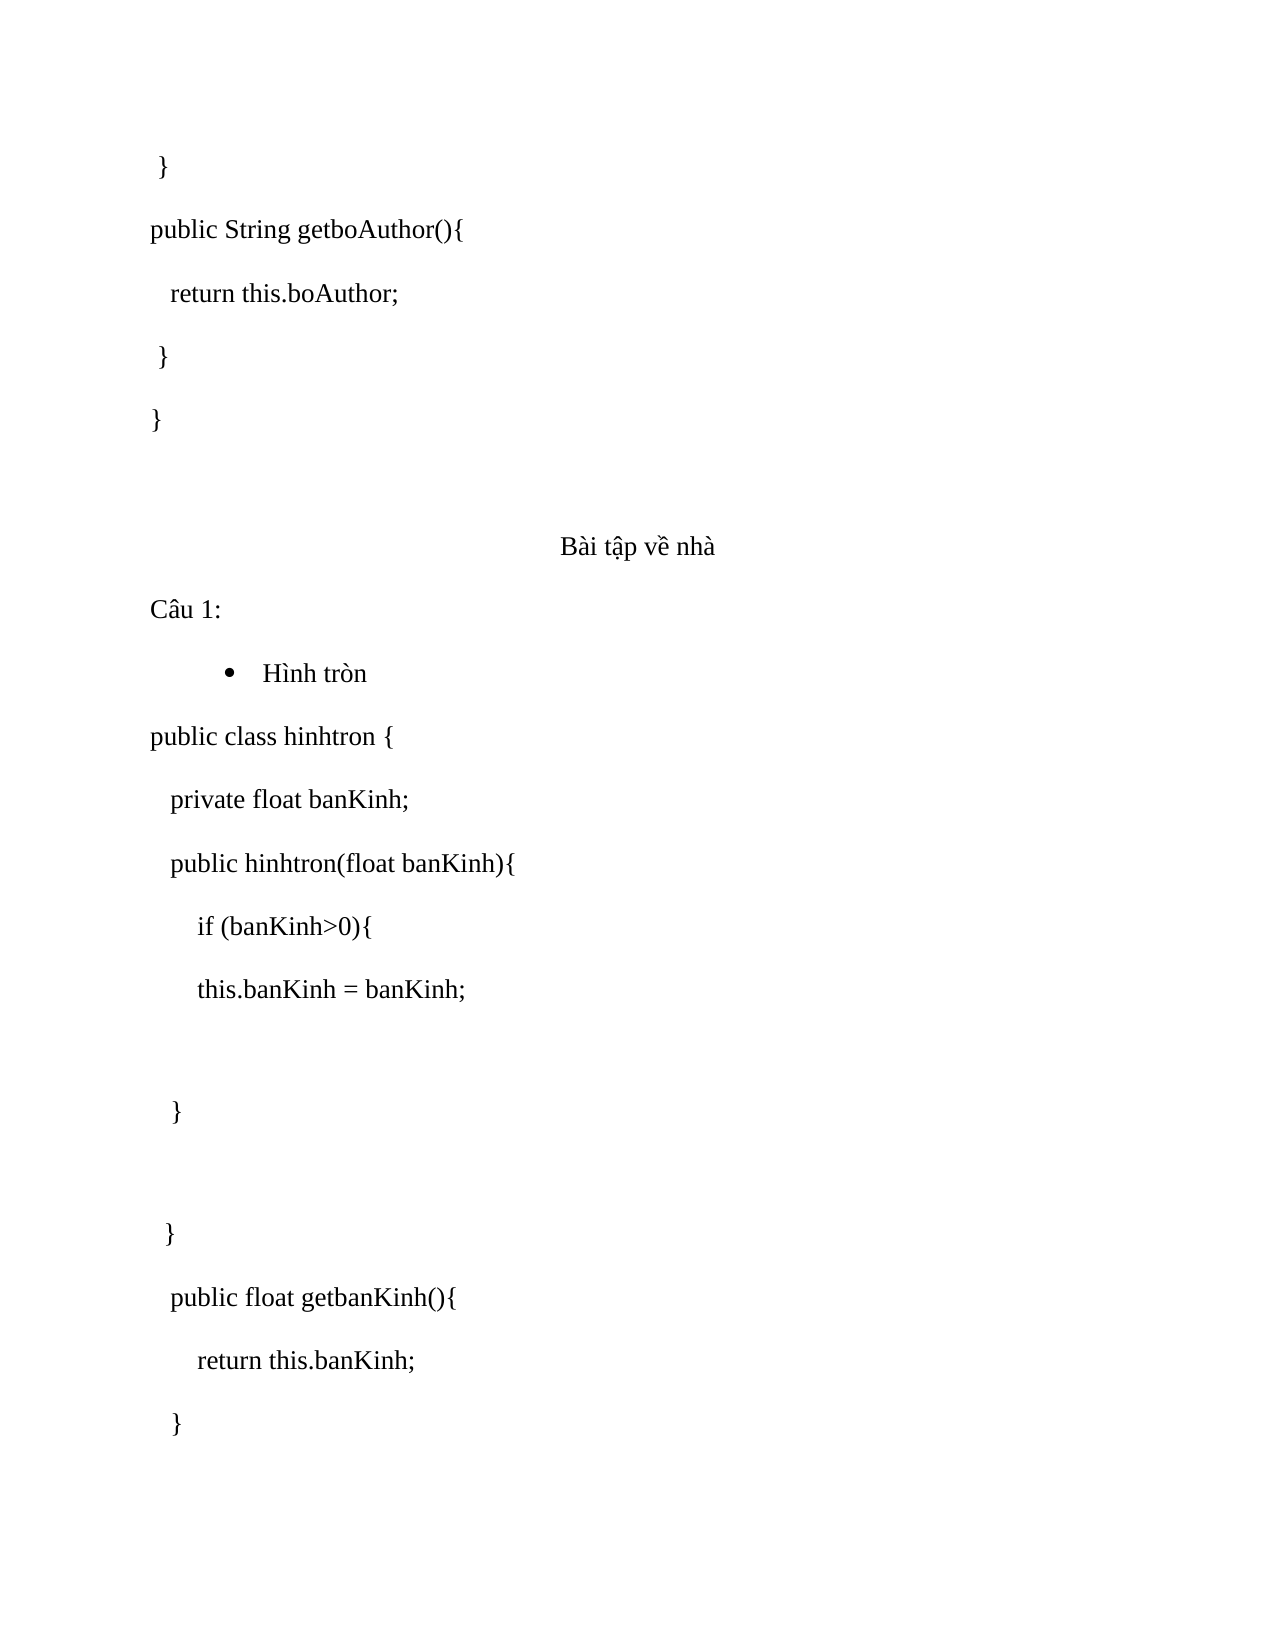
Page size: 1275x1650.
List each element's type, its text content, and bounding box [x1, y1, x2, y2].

text public float getbanKinh(){ [150, 1281, 1125, 1312]
text } [150, 340, 1125, 371]
text this.banKinh = banKinh; [150, 973, 1125, 1005]
text } [150, 403, 1125, 434]
text } [150, 1096, 1125, 1127]
text Bài tập về nhà [150, 530, 1125, 561]
text public hinhtron(float banKinh){ [150, 847, 1125, 878]
text public class hinhtron { [150, 720, 1125, 751]
text Câu 1: [150, 593, 1125, 624]
text private float banKinh; [150, 783, 1125, 815]
text } [150, 1407, 1125, 1439]
text if (banKinh>0){ [150, 910, 1125, 941]
text return this.boAuthor; [150, 277, 1125, 308]
text } [150, 150, 1125, 181]
text } [150, 1217, 1125, 1249]
text public String getboAuthor(){ [150, 213, 1125, 244]
text return this.banKinh; [150, 1344, 1125, 1375]
list Hình tròn [225, 657, 1125, 688]
